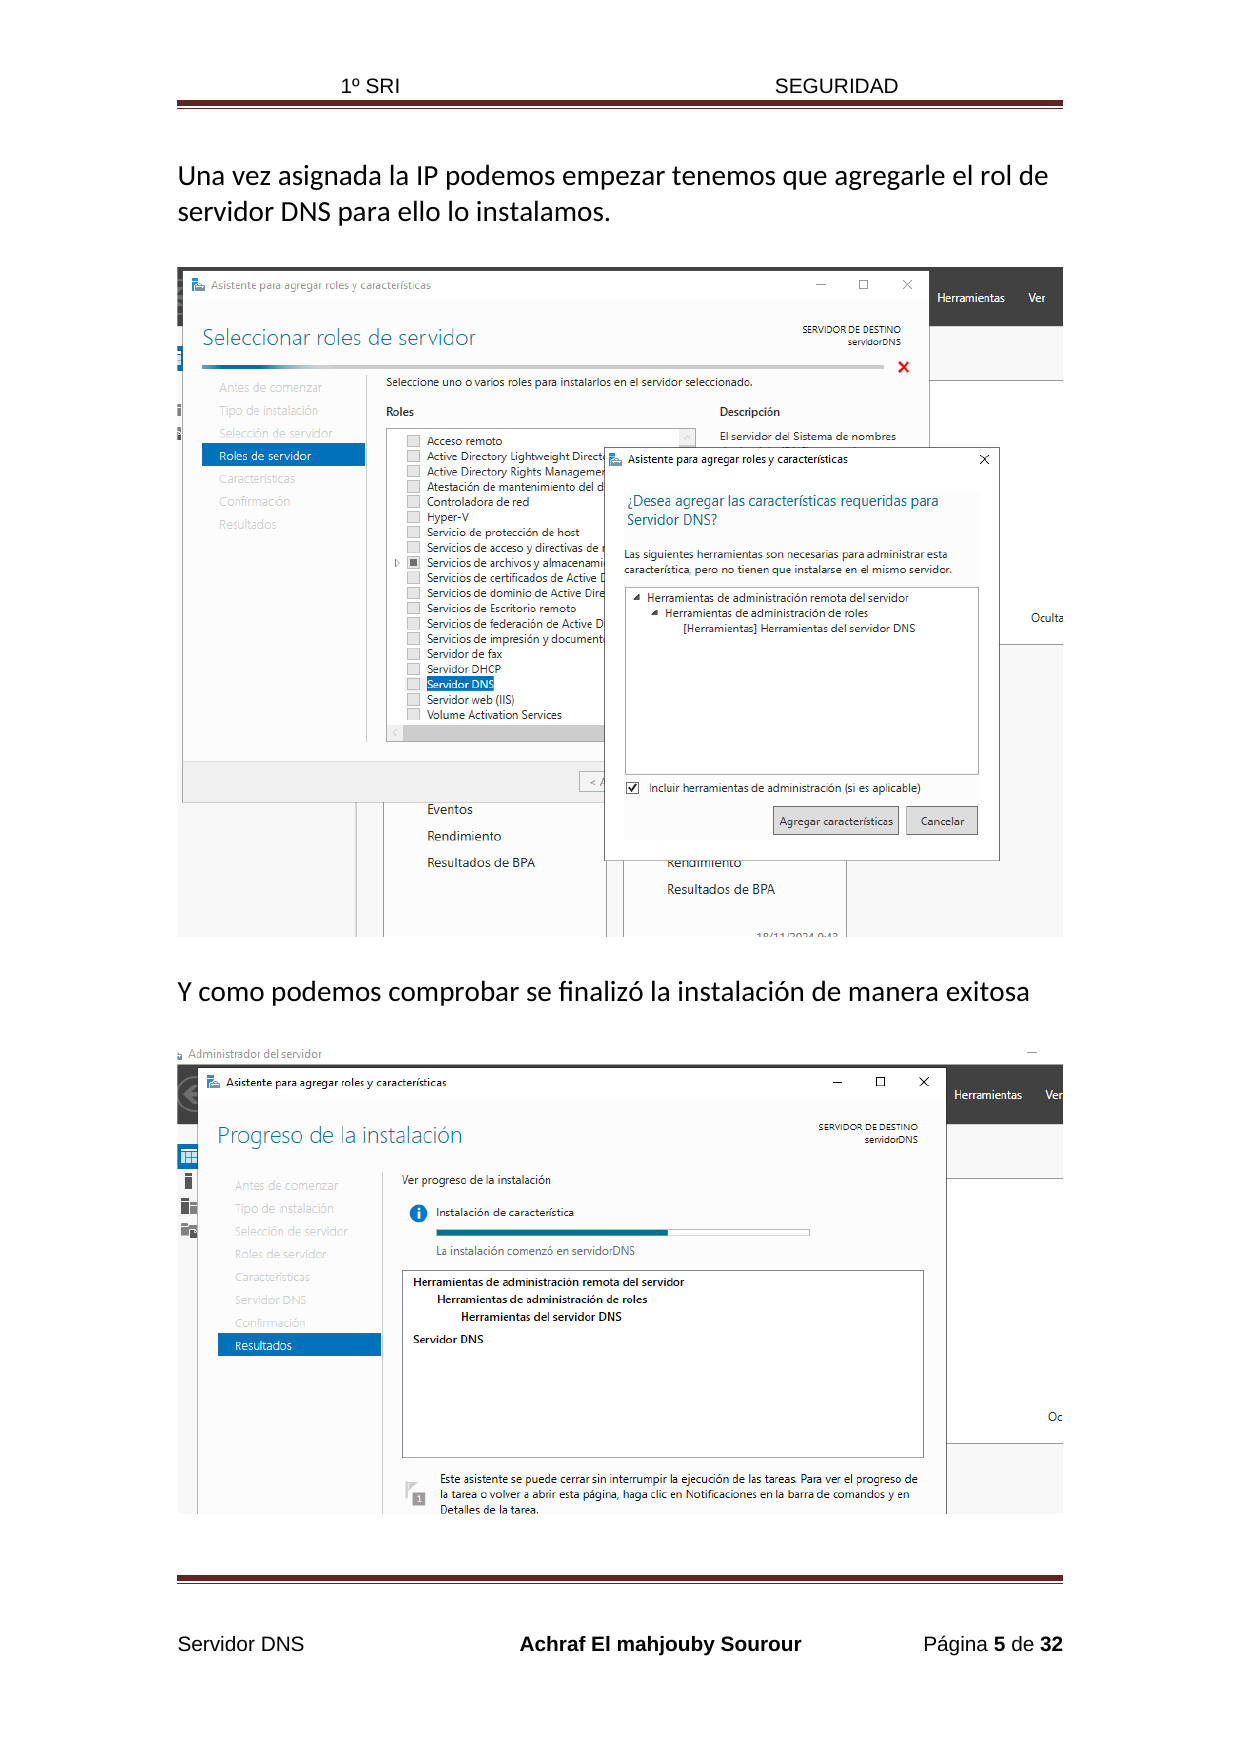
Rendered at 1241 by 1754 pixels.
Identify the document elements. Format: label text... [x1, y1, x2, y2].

picture [177, 264, 1063, 937]
text Y como podemos comprobar se finalizó la instalación de manera exitosa [177, 973, 1063, 1008]
picture [177, 1043, 1063, 1514]
text Una vez asignada la IP podemos empezar tenemos que agregarle el rol de servidor DNS para ello lo instalamos. [177, 157, 1063, 228]
